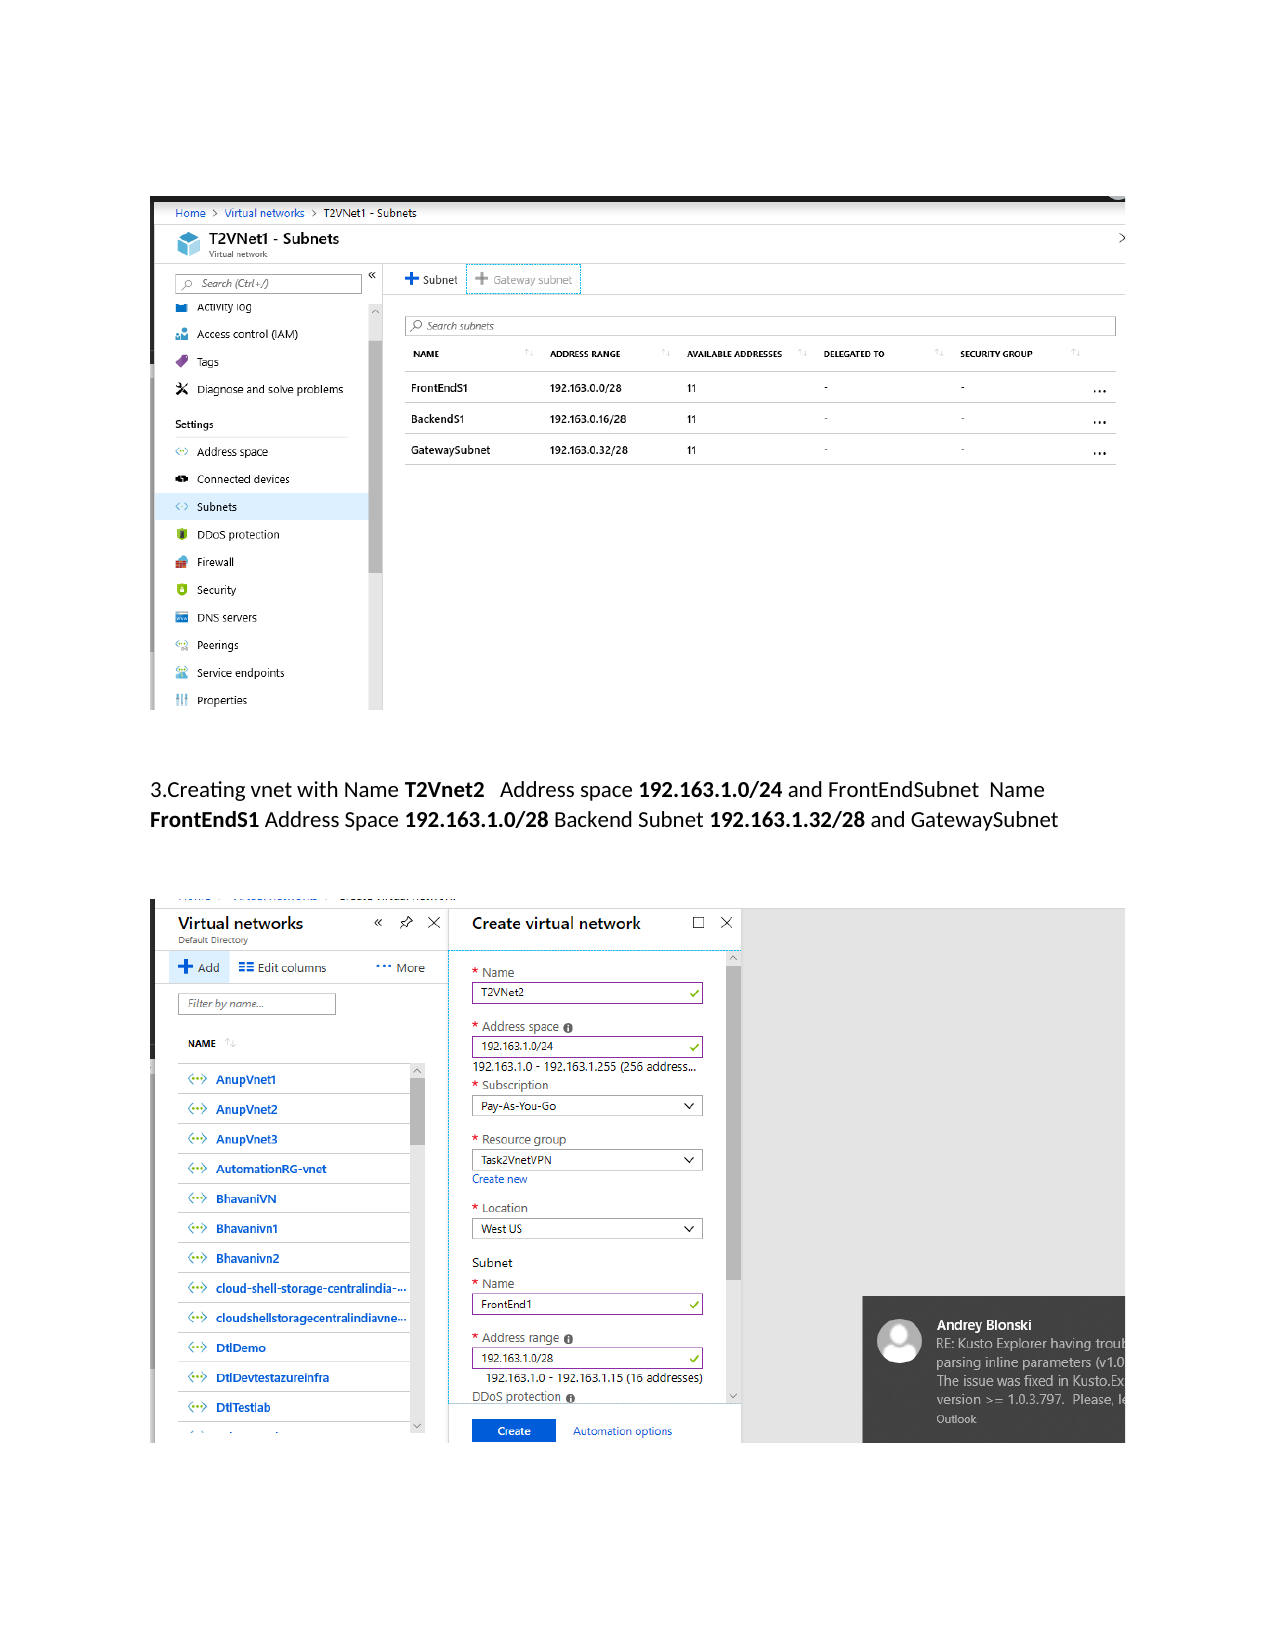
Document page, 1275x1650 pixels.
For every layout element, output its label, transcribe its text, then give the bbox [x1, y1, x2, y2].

picture [150, 196, 1125, 710]
text 3.Creating vnet with Name T2Vnet2 Address space 192.163.1.0/24 and FrontEndSubnet Name FrontEndS1 Address Space 192.163.1.0/28 Backend Subnet 192.163.1.32/28 and GatewaySubnet [150, 775, 1125, 833]
picture [150, 899, 1125, 1443]
